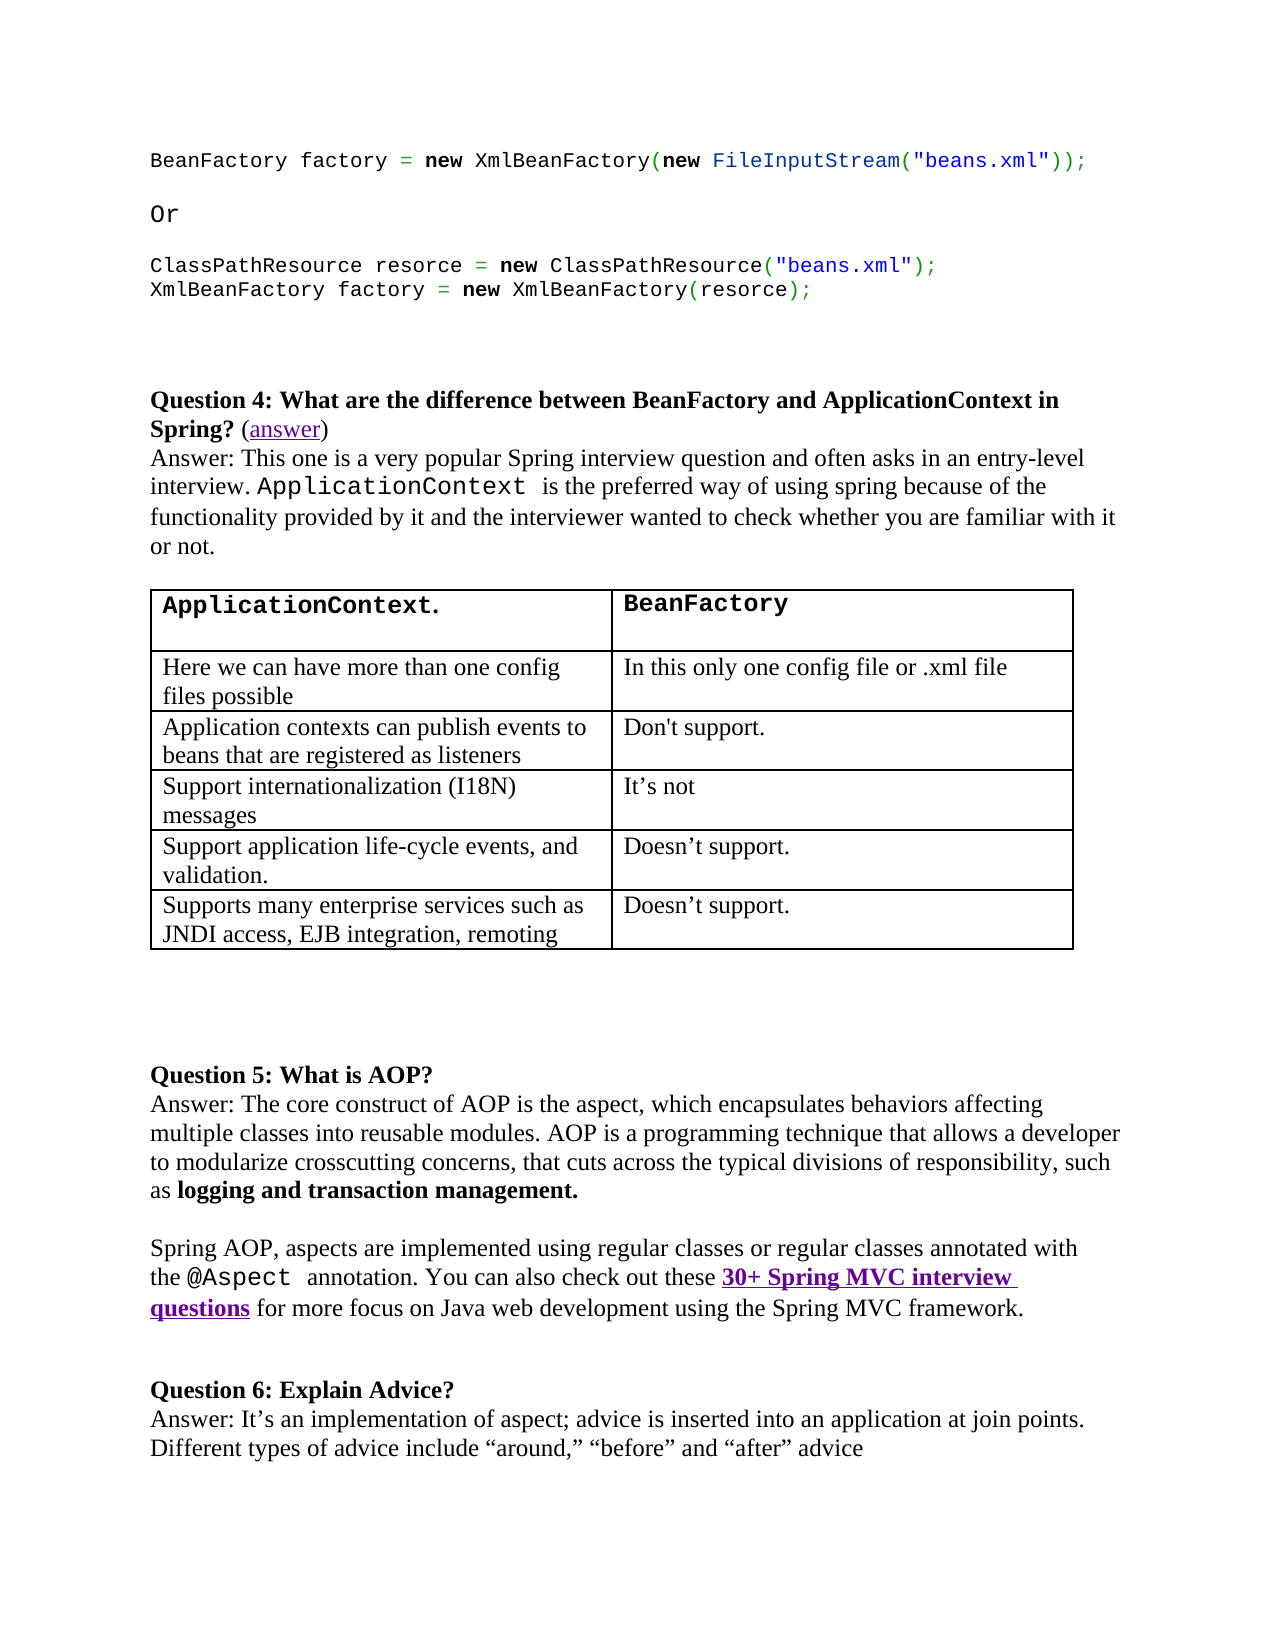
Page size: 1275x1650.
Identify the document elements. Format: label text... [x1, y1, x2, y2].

table_cell Doesn’t support. [613, 831, 1072, 888]
text Answer: It’s an implementation of aspect; advice is inserted into an application at join points. Different types of advice include “around,” “before” and “after” advice [150, 1404, 1125, 1461]
table_cell Support application life-cycle events, and validation. [152, 831, 611, 888]
text BeanFactory factory = new XmlBeanFactory(new FileInputStream("beans.xml")); [150, 150, 1125, 174]
table_cell In this only one config file or .xml file [613, 652, 1072, 710]
text Or [150, 174, 1125, 230]
text Question 5: What is AOP? [150, 1061, 1125, 1089]
table_cell Supports many enterprise services such as JNDI access, EJB integration, remoting [152, 891, 611, 948]
text XmlBeanFactory factory = new XmlBeanFactory(resorce); [150, 279, 1125, 303]
table_cell Don't support. [613, 712, 1072, 769]
table_header ApplicationContext. [152, 591, 611, 650]
table_header BeanFactory [613, 591, 1072, 650]
table_cell Doesn’t support. [613, 891, 1072, 948]
table_cell Here we can have more than one config files possible [152, 652, 611, 710]
text Question 4: What are the difference between BeanFactory and ApplicationContext in Spring? (answer) [150, 356, 1125, 443]
table_cell It’s not [613, 771, 1072, 829]
table_cell Support internationalization (I18N) messages [152, 771, 611, 829]
text ClassPathResource resorce = new ClassPathResource("beans.xml"); [150, 255, 1125, 279]
text Answer: This one is a very popular Spring interview question and often asks in an entry-level interview. ApplicationContext is the preferred way of using spring because of the functionality provided by it and the interviewer wanted to check whether you are familiar with it or not. [150, 443, 1125, 560]
text Question 6: Explain Advice? [150, 1375, 1125, 1404]
table_cell Application contexts can publish events to beans that are registered as listeners [152, 712, 611, 769]
text Answer: The core construct of AOP is the aspect, which encapsulates behaviors affecting multiple classes into reusable modules. AOP is a programming technique that allows a developer to modularize crosscutting concerns, that cuts across the typical divisions of responsibility, such as logging and transaction management. Spring AOP, aspects are implemented using regular classes or regular classes annotated with the @Aspect annotation. You can also check out these 30+ Spring MVC interview questions for more focus on Java web development using the Spring MVC framework. [150, 1089, 1125, 1321]
